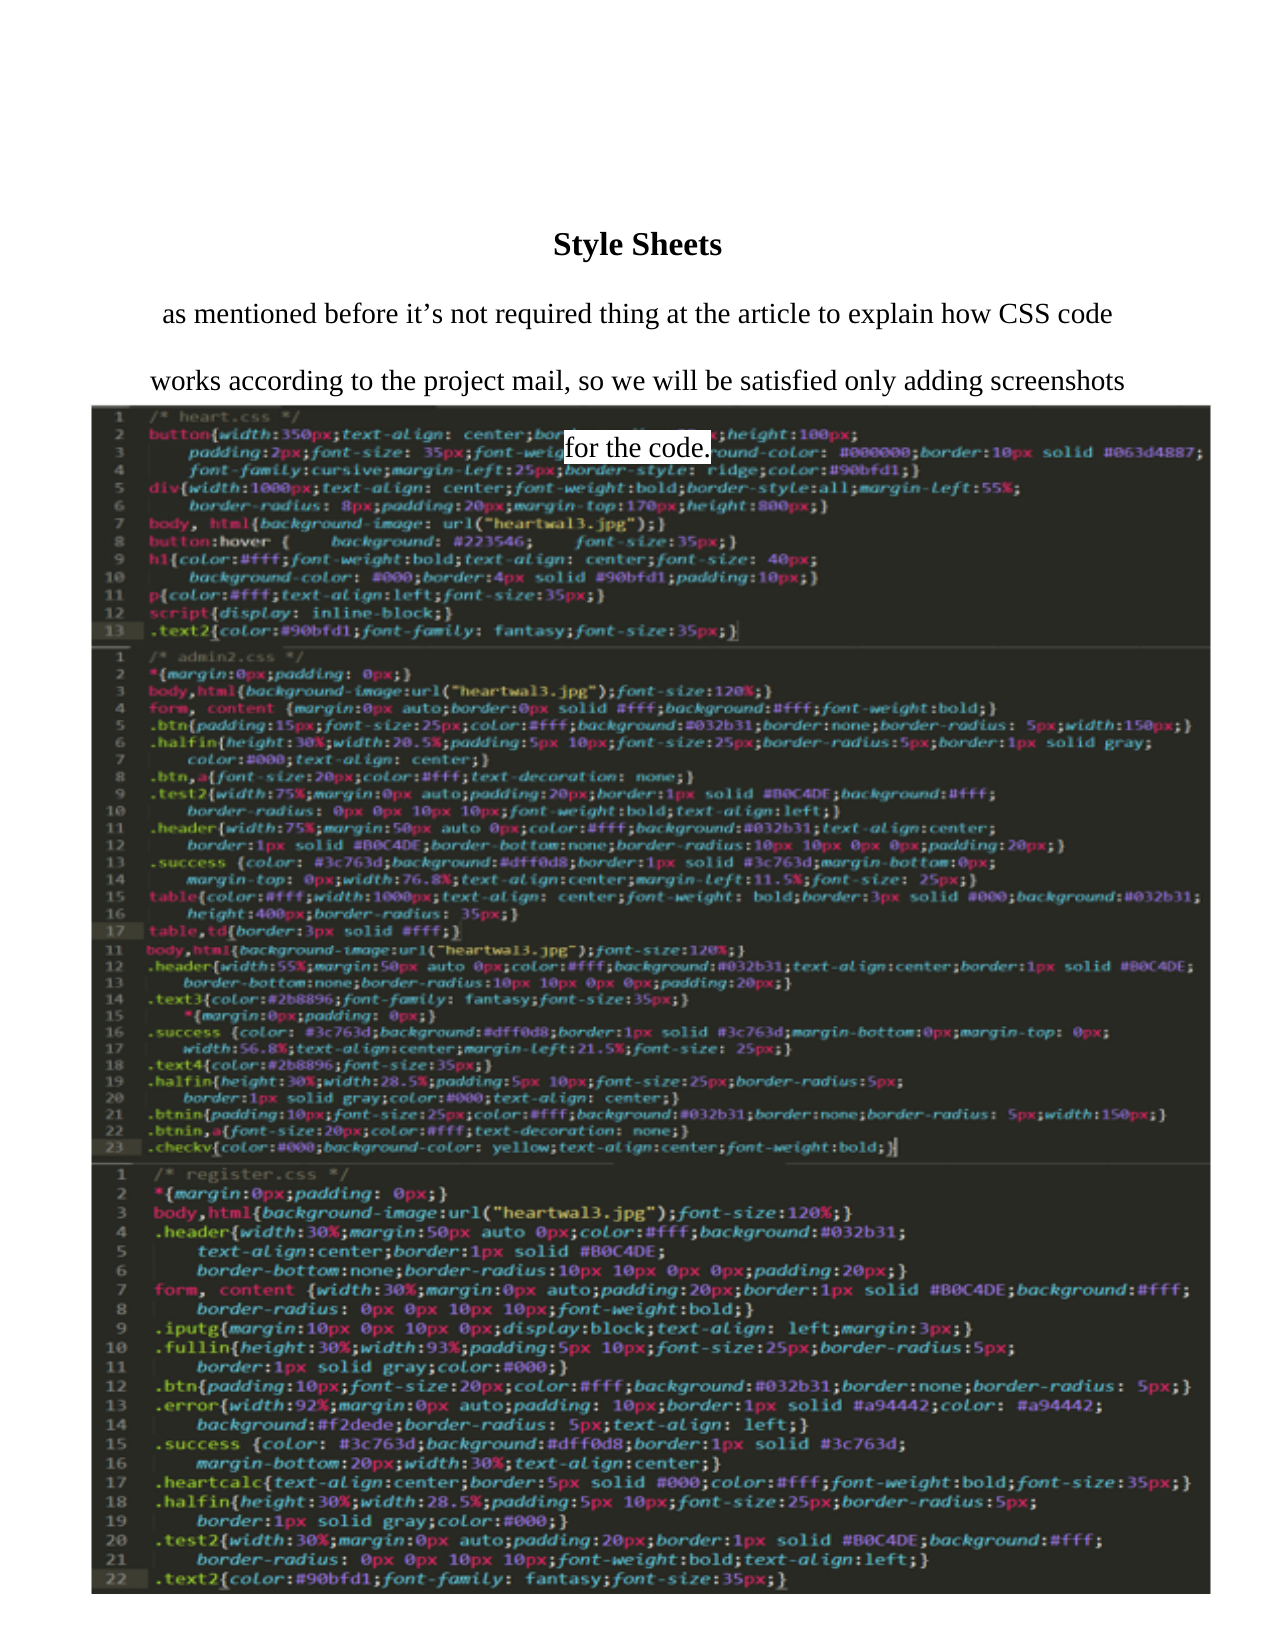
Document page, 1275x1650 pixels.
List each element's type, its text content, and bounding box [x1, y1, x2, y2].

text Conclusion: [148, 629, 1127, 1434]
picture [90, 404, 1213, 1594]
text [148, 148, 1127, 591]
